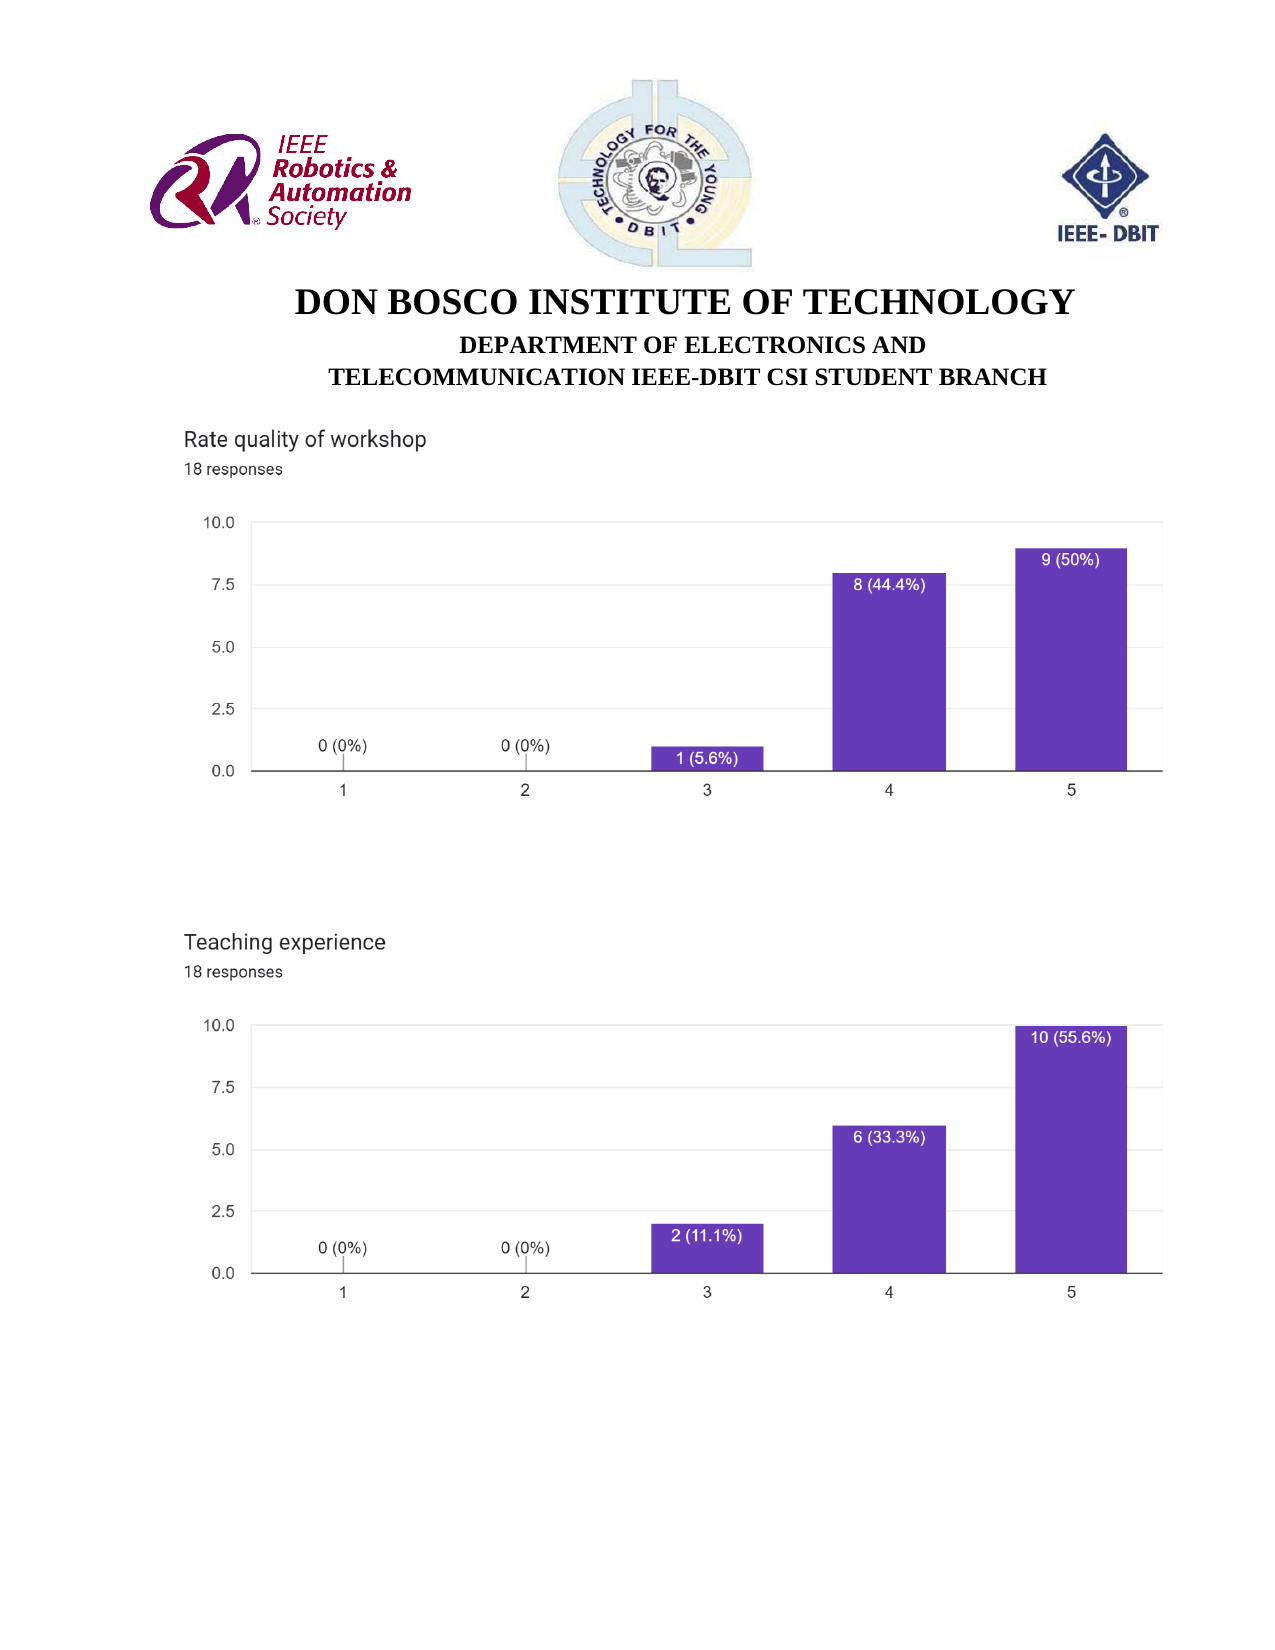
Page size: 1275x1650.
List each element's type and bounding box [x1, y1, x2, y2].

picture [150, 391, 1163, 874]
picture [150, 134, 411, 230]
picture [150, 894, 1163, 1376]
picture [1051, 121, 1163, 261]
picture [553, 78, 760, 273]
